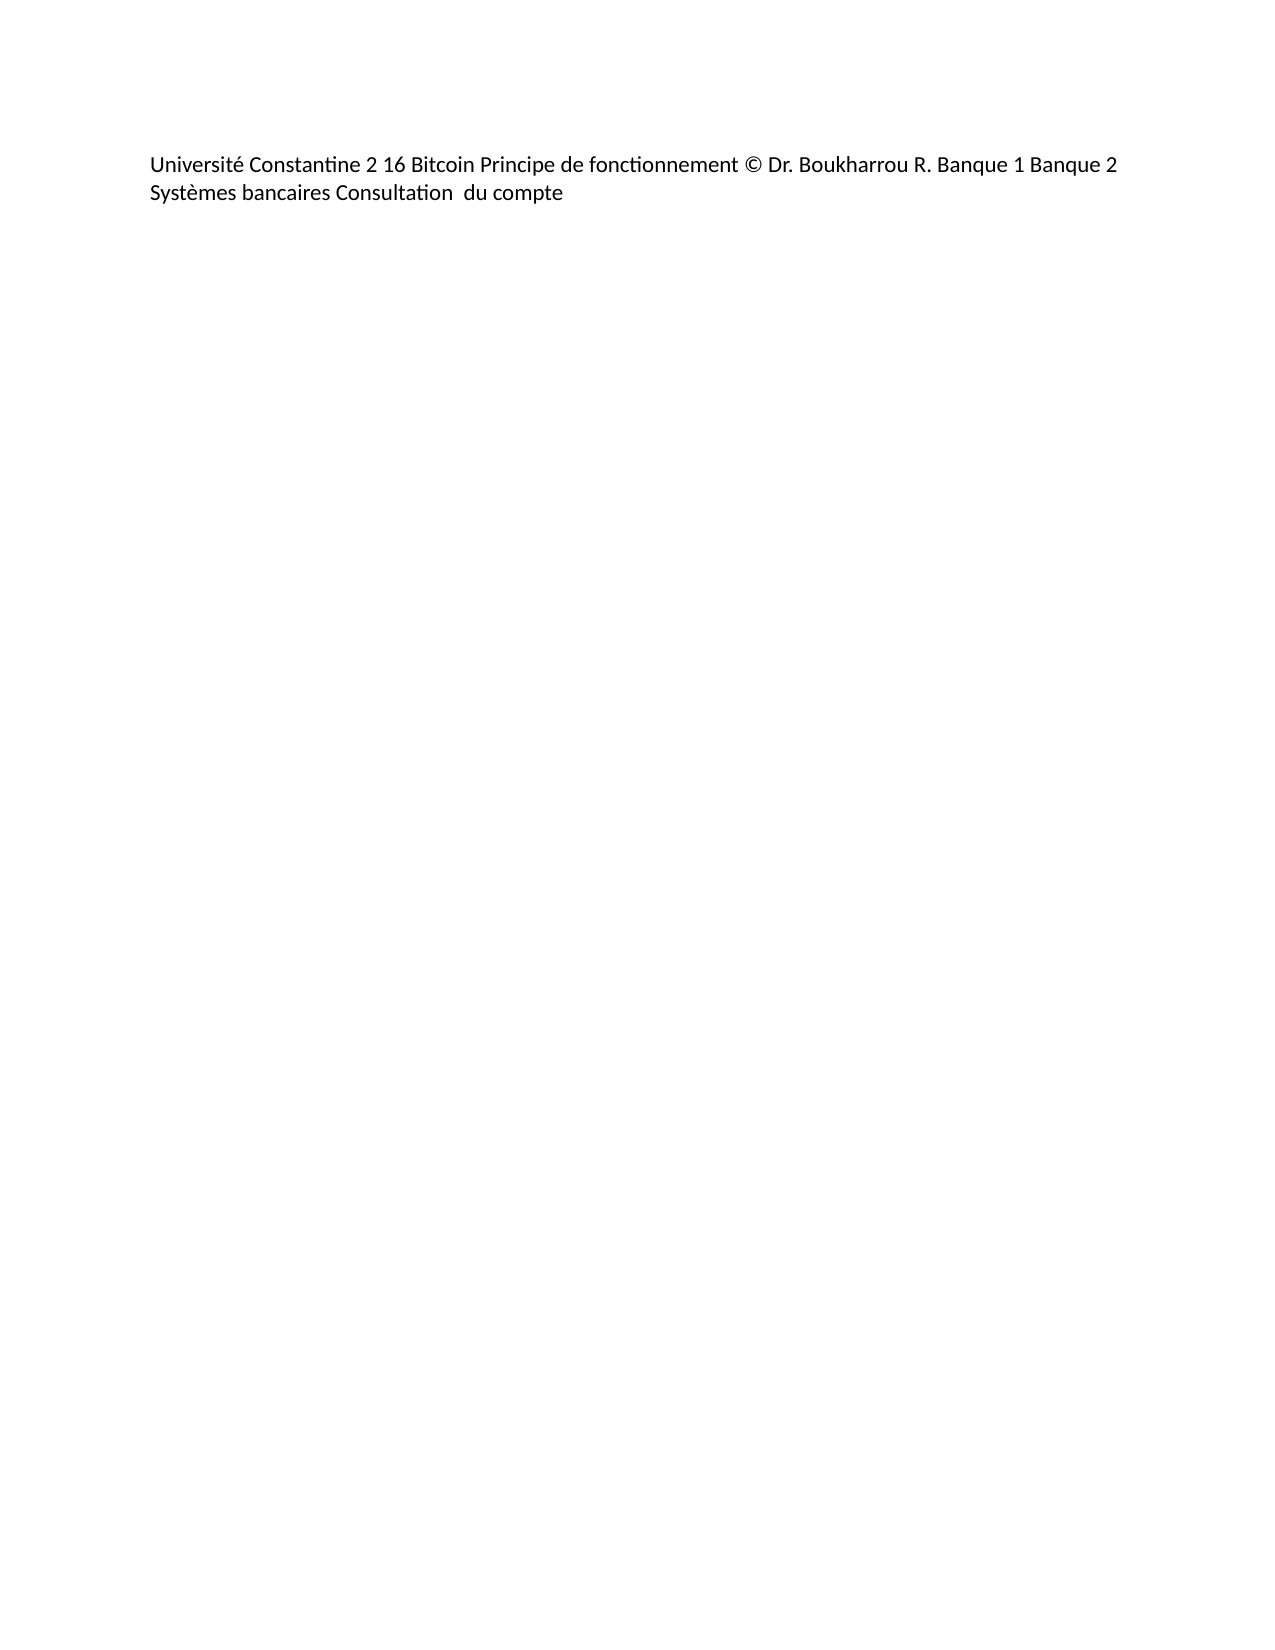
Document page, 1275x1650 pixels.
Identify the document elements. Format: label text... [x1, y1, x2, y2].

text Université Constantine 2 16 Bitcoin Principe de fonctionnement © Dr. Boukharrou R. Banque 1 Banque 2 Systèmes bancaires Consultation du compte [150, 150, 1125, 218]
